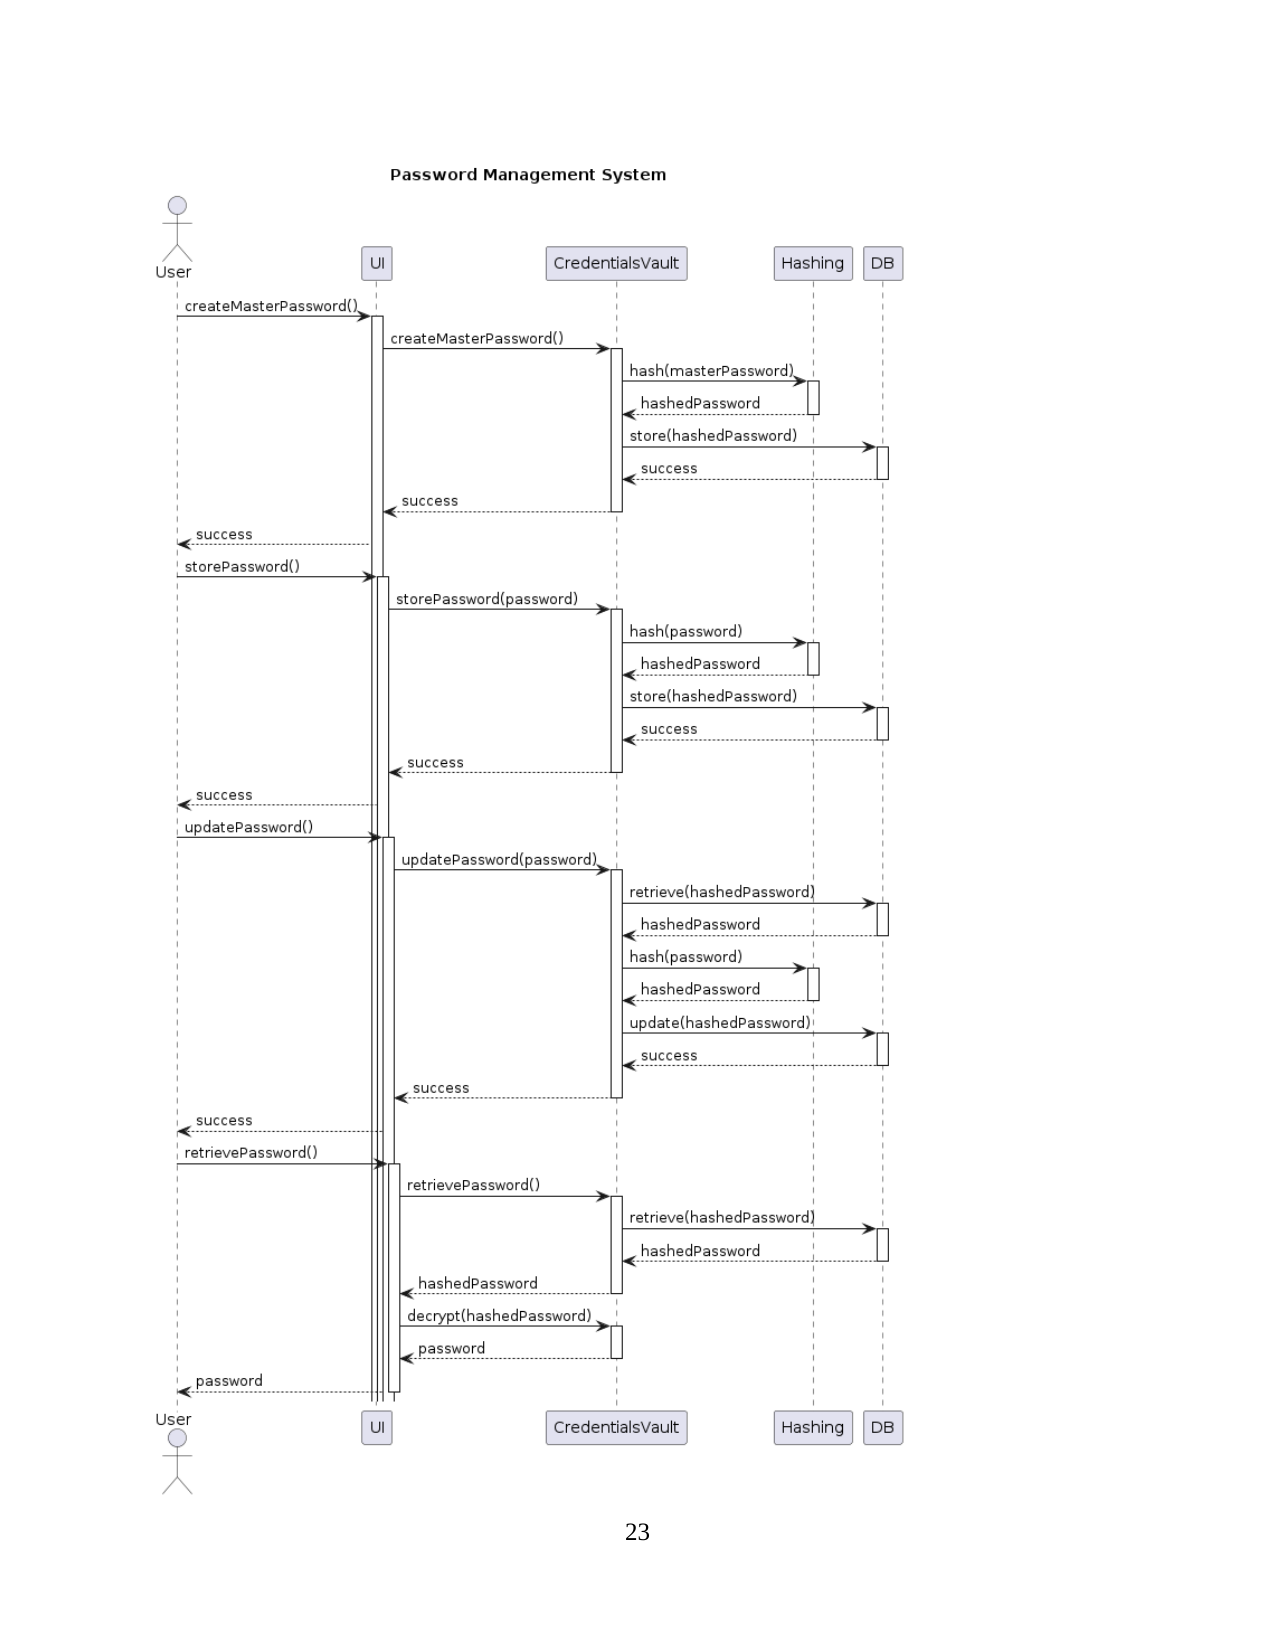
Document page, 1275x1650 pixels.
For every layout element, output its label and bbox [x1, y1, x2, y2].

picture [150, 150, 908, 1500]
